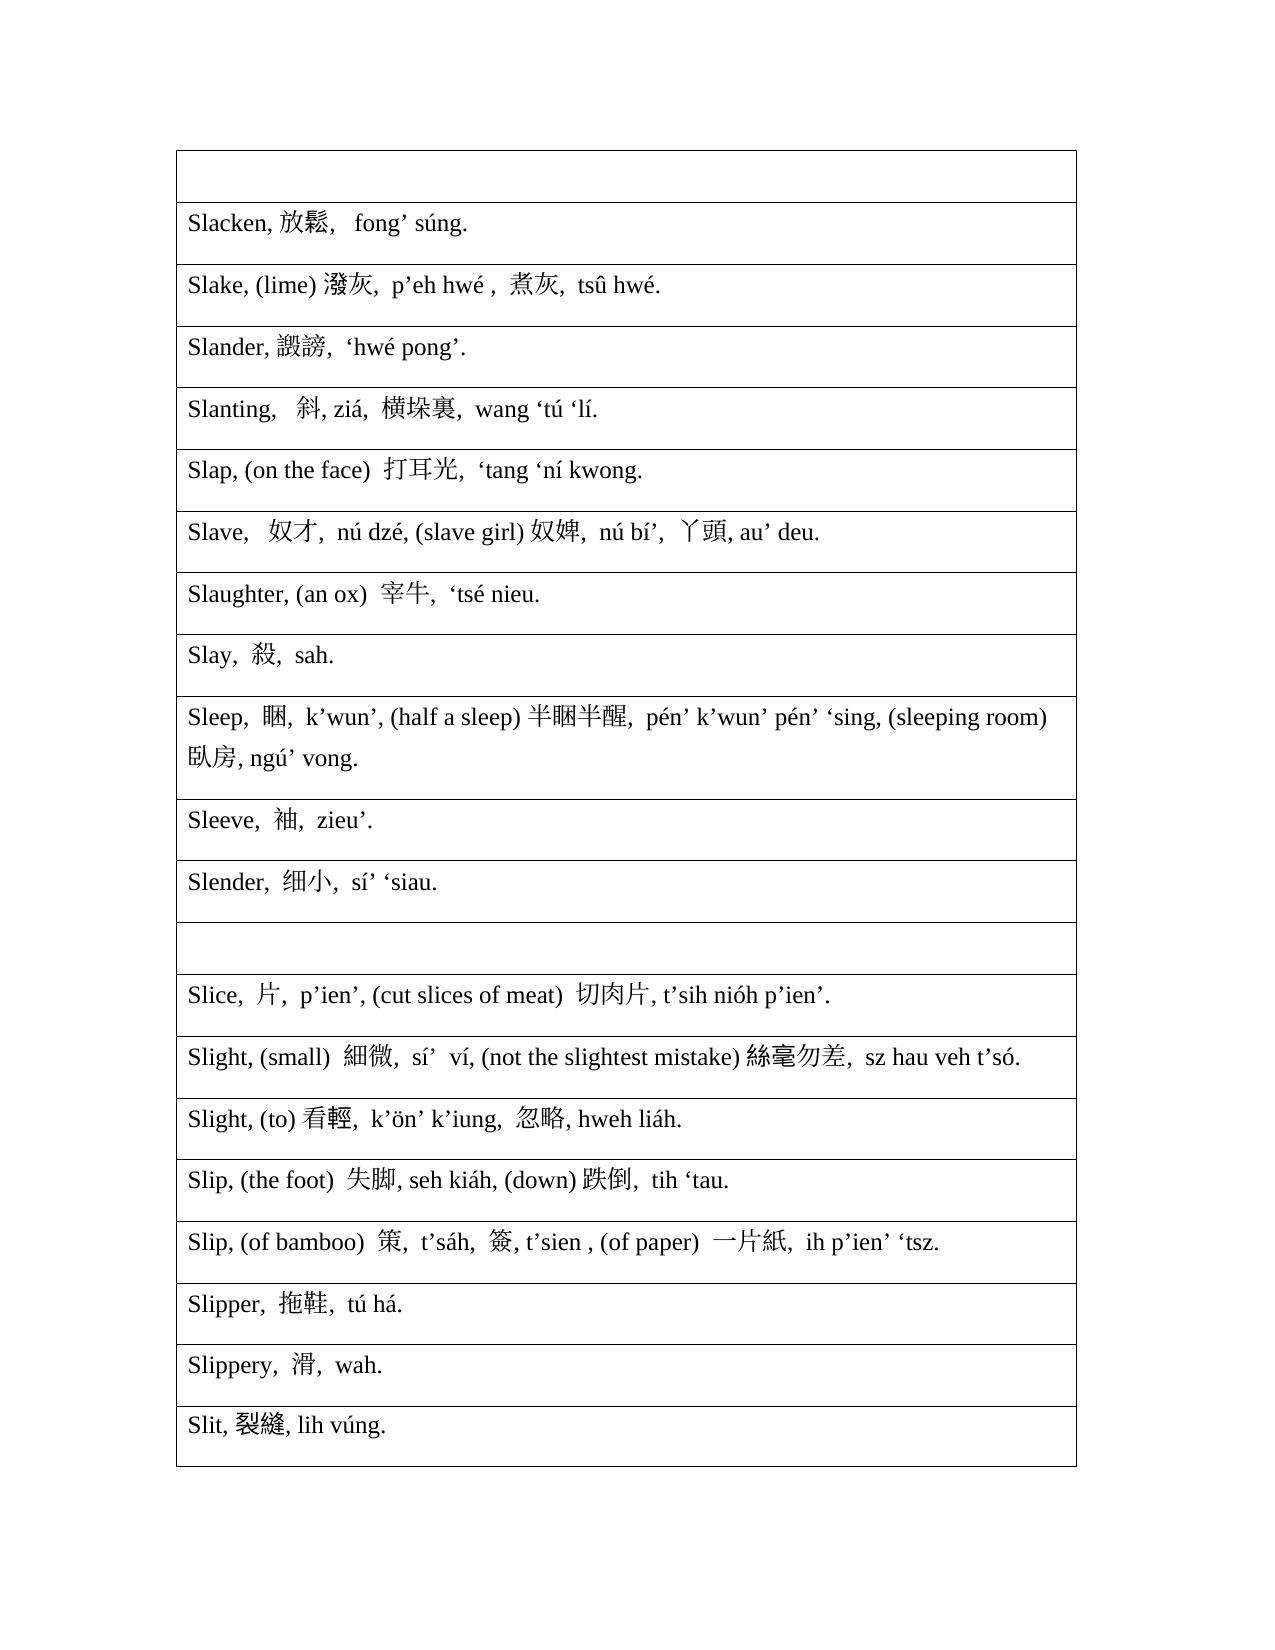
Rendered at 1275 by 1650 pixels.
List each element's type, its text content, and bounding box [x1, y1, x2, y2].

table_cell Slit, 裂縫, lih vúng. [177, 1407, 1076, 1466]
table_cell Slave, 奴才, nú dzé, (slave girl) 奴婢, nú bí’, 丫頭, au’ deu. [177, 512, 1076, 572]
table_cell Sleep, 睏, k’wun’, (half a sleep) 半睏半醒, pén’ k’wun’ pén’ ‘sing, (sleeping room) 臥房, ngú’ vong. [177, 697, 1076, 798]
table_cell Slip, (the foot) 失脚, seh kiáh, (down) 跌倒, tih ‘tau. [177, 1160, 1076, 1221]
table_cell Slacken, 放鬆, fong’ súng. [177, 203, 1076, 264]
table_cell Slaughter, (an ox) 宰牛, ‘tsé nieu. [177, 573, 1076, 634]
table_cell Slip, (of bamboo) 策, t’sáh, 簽, t’sien , (of paper) 一片紙, ih p’ien’ ‘tsz. [177, 1222, 1076, 1282]
table_cell Slice, 片, p’ien’, (cut slices of meat) 切肉片, t’sih nióh p’ien’. [177, 975, 1076, 1036]
table_cell Slay, 殺, sah. [177, 635, 1076, 696]
table_cell Slipper, 拖鞋, tú há. [177, 1284, 1076, 1344]
table_cell Slippery, 滑, wah. [177, 1345, 1076, 1406]
table_cell Slap, (on the face) 打耳光, ‘tang ‘ní kwong. [177, 450, 1076, 511]
table_cell Slight, (small) 細微, sí’ ví, (not the slightest mistake) 絲毫勿差, sz hau veh t’só. [177, 1037, 1076, 1097]
table_cell Slake, (lime) 潑灰, p’eh hwé , 煮灰, tsû hwé. [177, 265, 1076, 326]
table_cell Slender, 细小, sí’ ‘siau. [177, 861, 1076, 922]
table_cell [177, 923, 1076, 974]
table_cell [177, 151, 1076, 202]
table_cell Slight, (to) 看輕, k’ön’ k’iung, 忽略, hweh liáh. [177, 1099, 1076, 1159]
table_cell Slander, 譭謗, ‘hwé pong’. [177, 327, 1076, 387]
table_cell Sleeve, 袖, zieu’. [177, 800, 1076, 860]
table_cell Slanting, 斜, ziá, 横垛裏, wang ‘tú ‘lí. [177, 388, 1076, 449]
